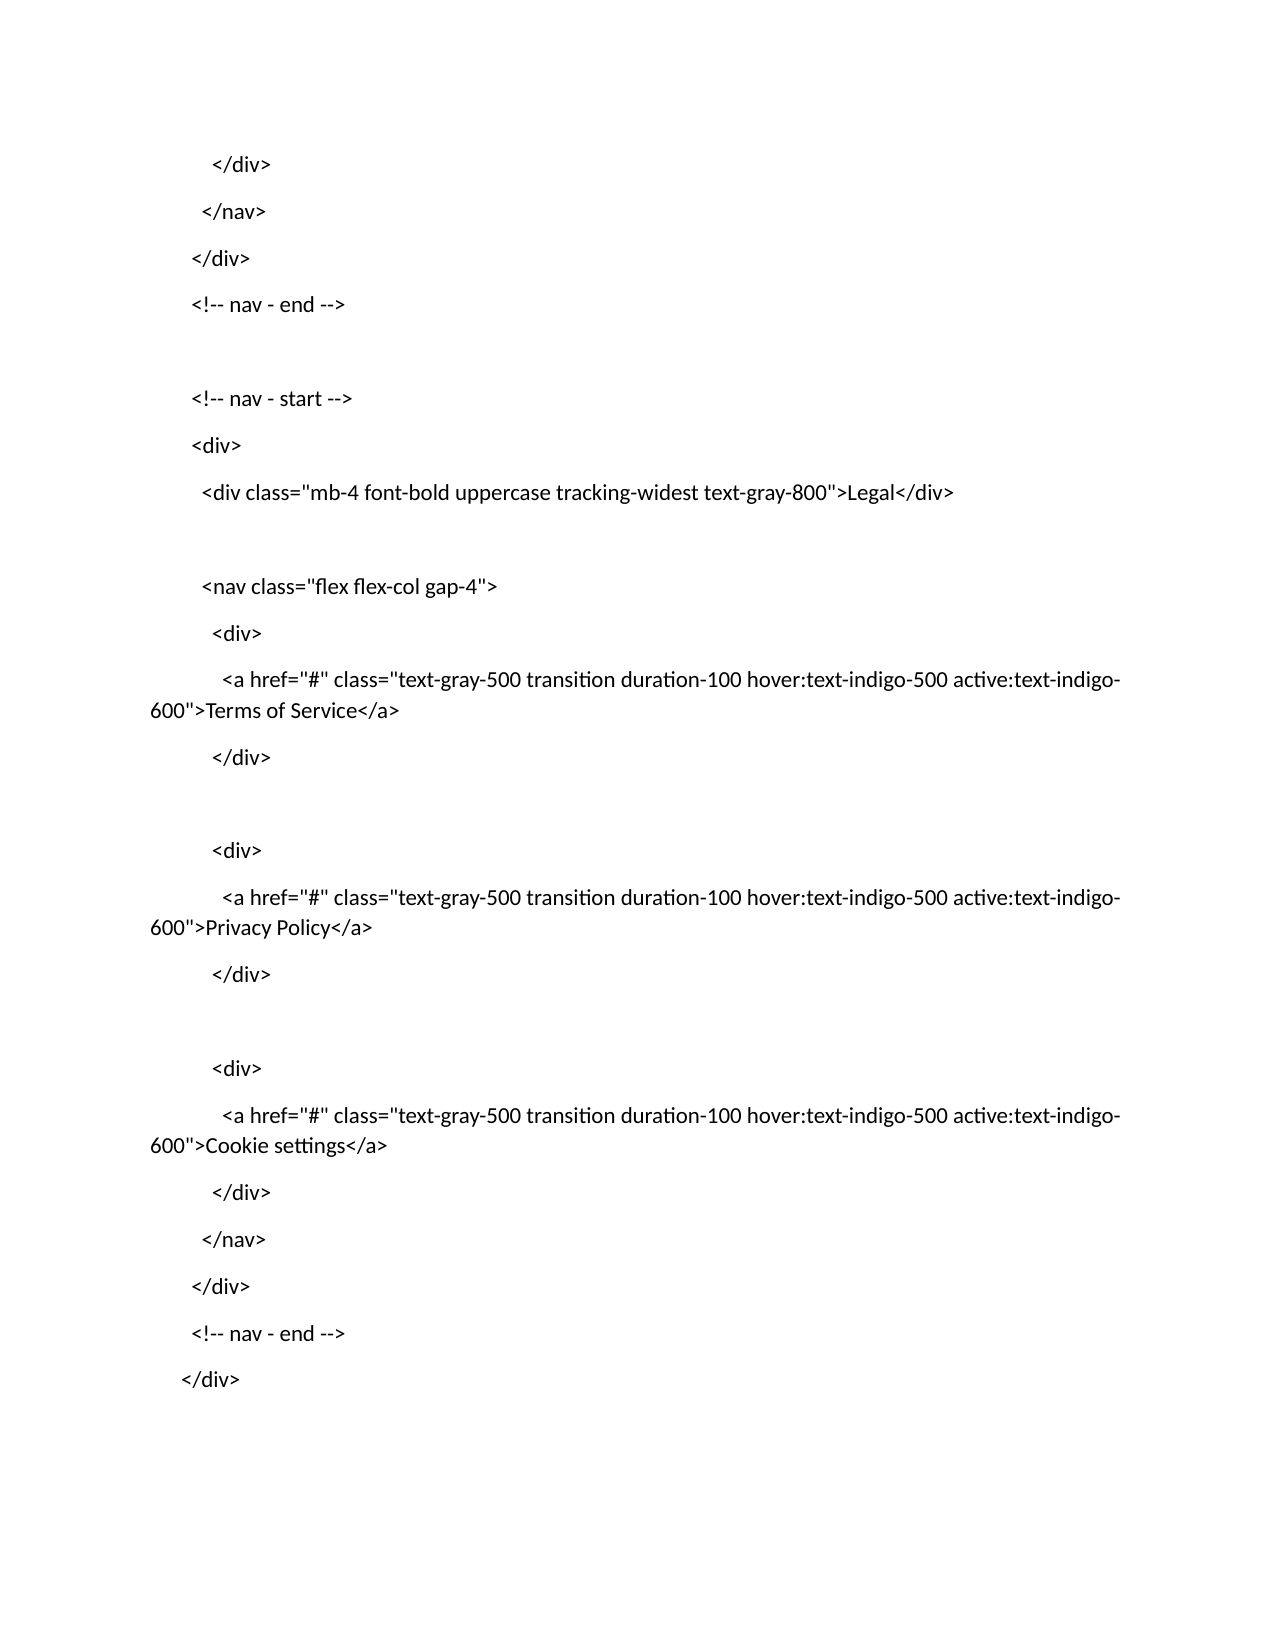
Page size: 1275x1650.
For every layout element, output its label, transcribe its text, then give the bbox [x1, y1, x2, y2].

text </div> [150, 1178, 1125, 1206]
text </div> [150, 150, 1125, 178]
text <div> [150, 619, 1125, 647]
text <a href="#" class="text-gray-500 transition duration-100 hover:text-indigo-500 active:text-indigo-600">Privacy Policy</a> [150, 883, 1125, 942]
text <div> [150, 431, 1125, 459]
text </div> [150, 244, 1125, 272]
text </div> [150, 1272, 1125, 1300]
text <a href="#" class="text-gray-500 transition duration-100 hover:text-indigo-500 active:text-indigo-600">Terms of Service</a> [150, 666, 1125, 724]
text </div> [150, 743, 1125, 771]
text <nav class="flex flex-col gap-4"> [150, 572, 1125, 600]
text <div class="mb-4 font-bold uppercase tracking-widest text-gray-800">Legal</div> [150, 478, 1125, 506]
text </div> [150, 1366, 1125, 1394]
text </nav> [150, 197, 1125, 225]
text </div> [150, 960, 1125, 988]
text <!-- nav - end --> [150, 1319, 1125, 1347]
text <div> [150, 836, 1125, 864]
text <a href="#" class="text-gray-500 transition duration-100 hover:text-indigo-500 active:text-indigo-600">Cookie settings</a> [150, 1101, 1125, 1159]
text </nav> [150, 1225, 1125, 1253]
text <!-- nav - end --> [150, 291, 1125, 319]
text <!-- nav - start --> [150, 384, 1125, 412]
text <div> [150, 1054, 1125, 1082]
